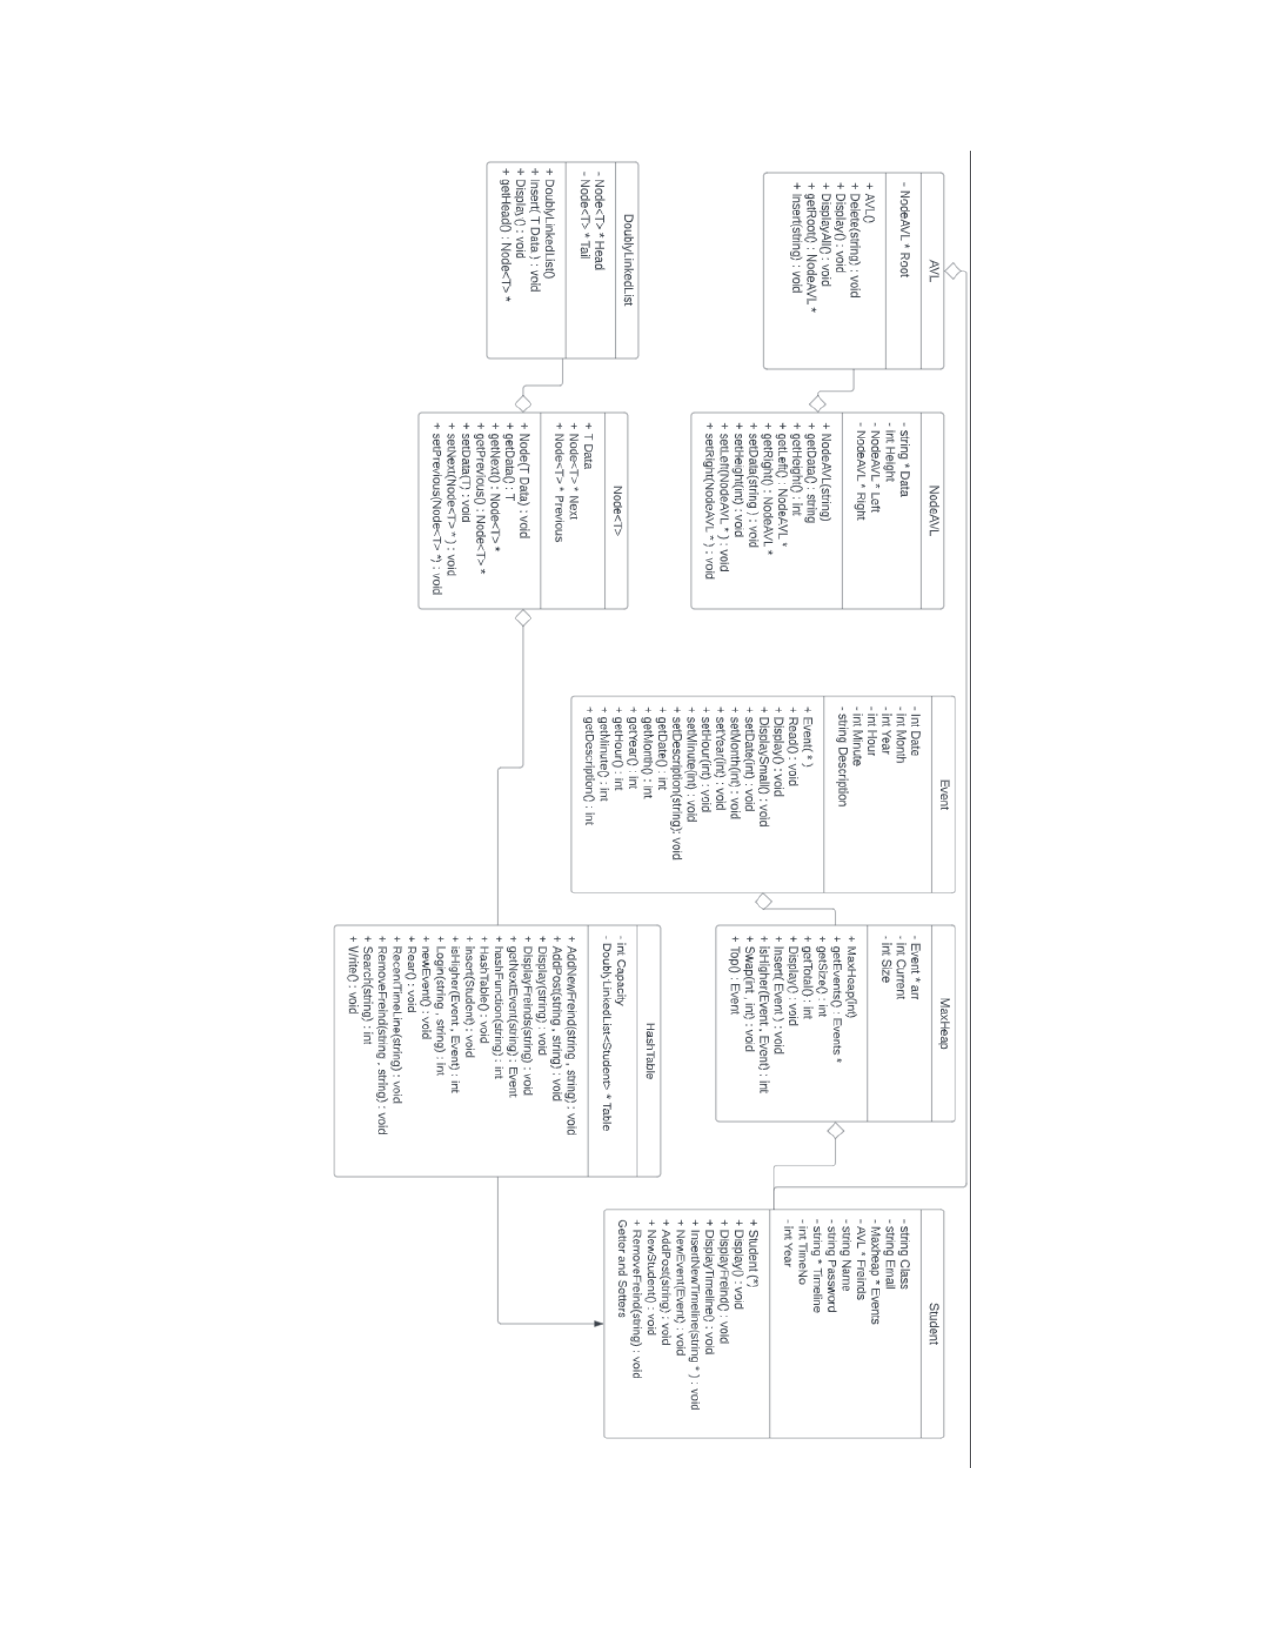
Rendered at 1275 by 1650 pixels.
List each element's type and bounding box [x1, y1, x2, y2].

picture [304, 152, 971, 1467]
